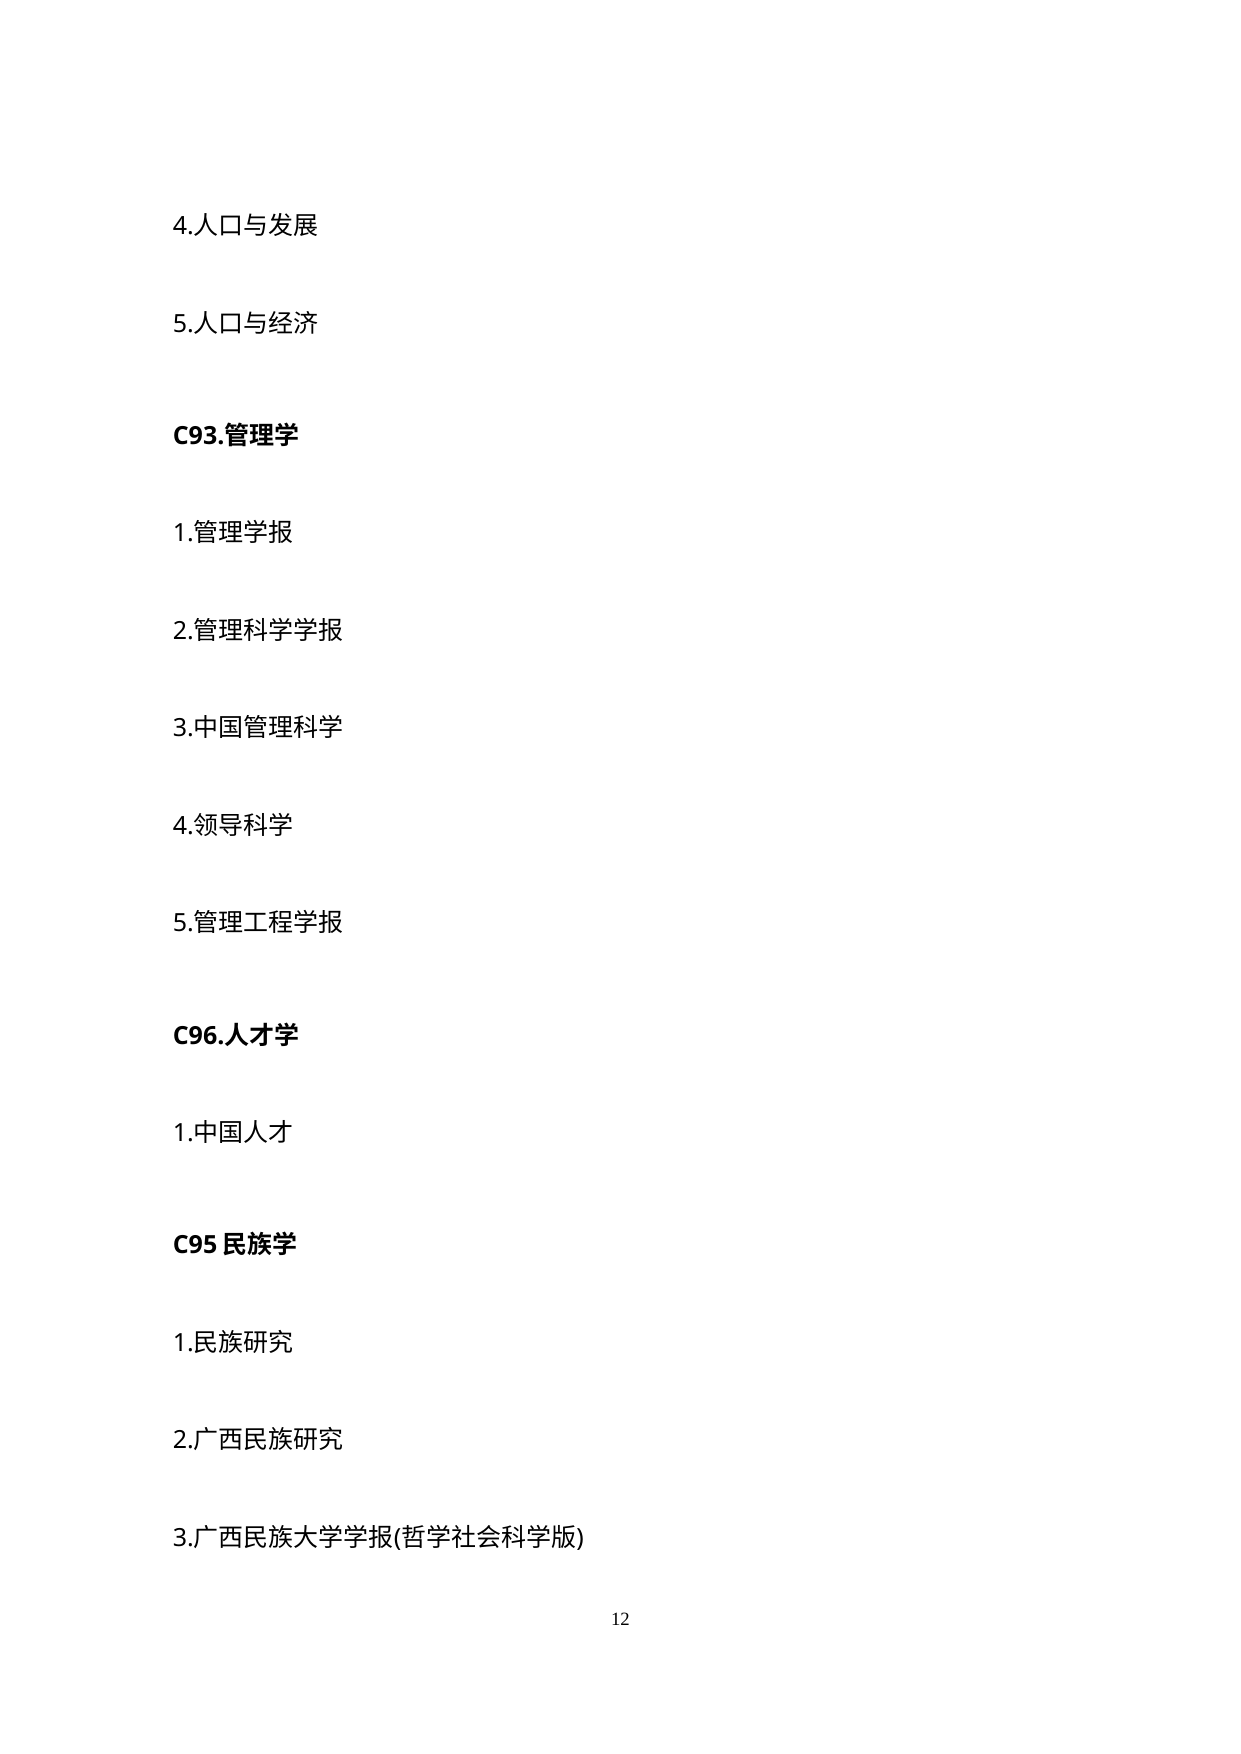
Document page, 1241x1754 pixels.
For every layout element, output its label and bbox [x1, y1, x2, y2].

table_header [173, 162, 1067, 1568]
